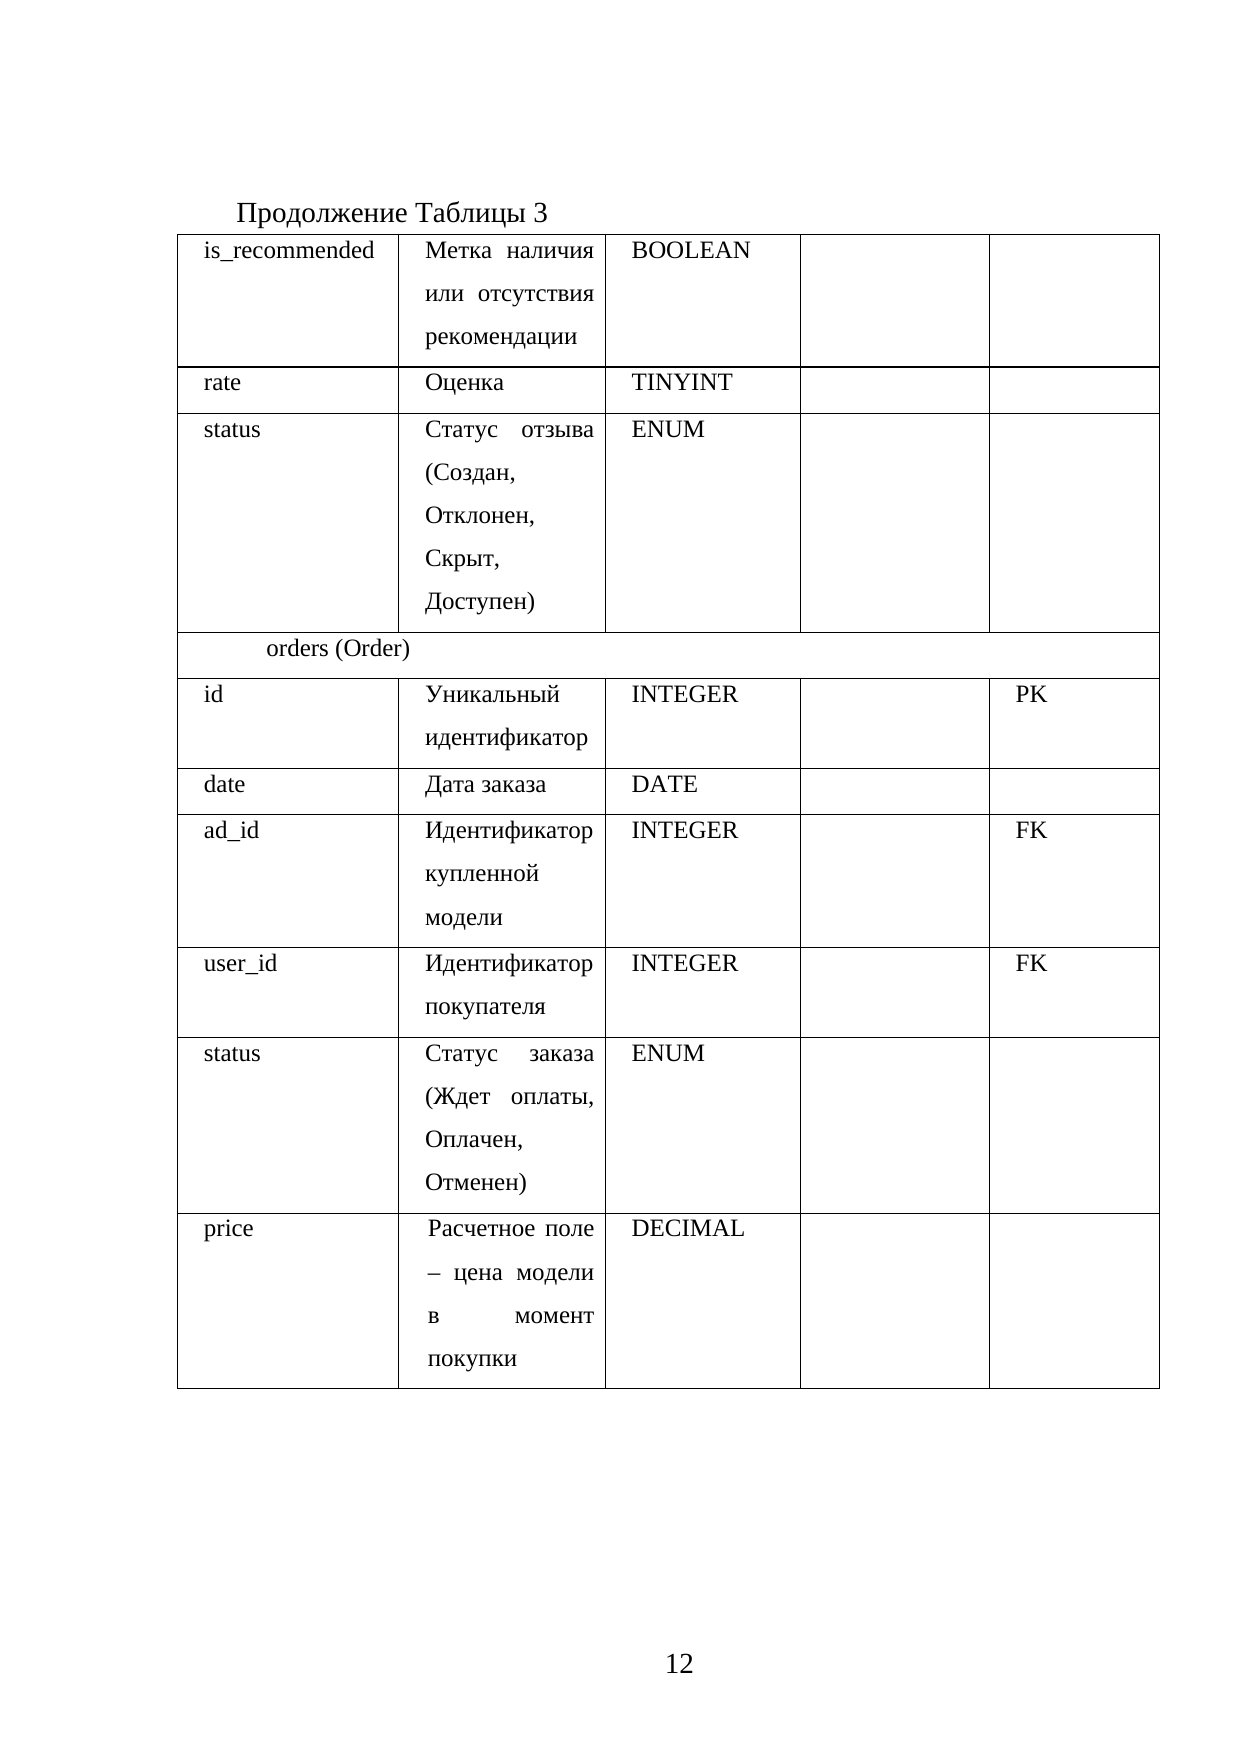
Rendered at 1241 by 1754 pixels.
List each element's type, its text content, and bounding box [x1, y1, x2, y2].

table_cell orders (Order) [178, 633, 1159, 678]
table_cell id [178, 679, 398, 768]
table_cell Оценка [399, 368, 605, 413]
table_cell Идентификатор купленной модели [399, 815, 605, 947]
table_header BOOLEAN [606, 235, 800, 366]
table_cell DATE [606, 769, 800, 814]
table_cell [801, 368, 989, 413]
table_cell [801, 1038, 989, 1212]
table_cell PK [990, 679, 1159, 768]
table_cell user_id [178, 948, 398, 1037]
table_cell [801, 1214, 989, 1388]
table_cell price [178, 1214, 398, 1388]
table_cell [990, 414, 1159, 632]
table_cell ad_id [178, 815, 398, 947]
table_cell DECIMAL [606, 1214, 800, 1388]
table_header Метка наличия или отсутствия рекомендации [399, 235, 605, 366]
table_cell [990, 1214, 1159, 1388]
table_cell ENUM [606, 1038, 800, 1212]
table_cell [990, 1038, 1159, 1212]
table_cell status [178, 1038, 398, 1212]
table_cell Уникальный идентификатор [399, 679, 605, 768]
table_cell [990, 368, 1159, 413]
table_cell FK [990, 815, 1159, 947]
table_cell [801, 815, 989, 947]
table_cell ENUM [606, 414, 800, 632]
table_cell status [178, 414, 398, 632]
table_cell Расчетное поле – цена модели в момент покупки [399, 1214, 605, 1388]
table_cell [801, 948, 989, 1037]
table_cell INTEGER [606, 948, 800, 1037]
table_cell rate [178, 368, 398, 413]
table_cell FK [990, 948, 1159, 1037]
table_header [801, 235, 989, 366]
table_cell INTEGER [606, 815, 800, 947]
table_cell Идентификатор покупателя [399, 948, 605, 1037]
table_cell [990, 769, 1159, 814]
table_cell Дата заказа [399, 769, 605, 814]
table_cell Статус заказа (Ждет оплаты, Оплачен, Отменен) [399, 1038, 605, 1212]
table_cell TINYINT [606, 368, 800, 413]
table_cell [801, 769, 989, 814]
table_cell Статус отзыва (Создан, Отклонен, Скрыт, Доступен) [399, 414, 605, 632]
table_cell [801, 414, 989, 632]
table_header [990, 235, 1159, 366]
table_cell [801, 679, 989, 768]
text Продолжение Таблицы 3 [177, 195, 1181, 229]
table_cell INTEGER [606, 679, 800, 768]
table_cell date [178, 769, 398, 814]
table_header is_recommended [178, 235, 398, 366]
